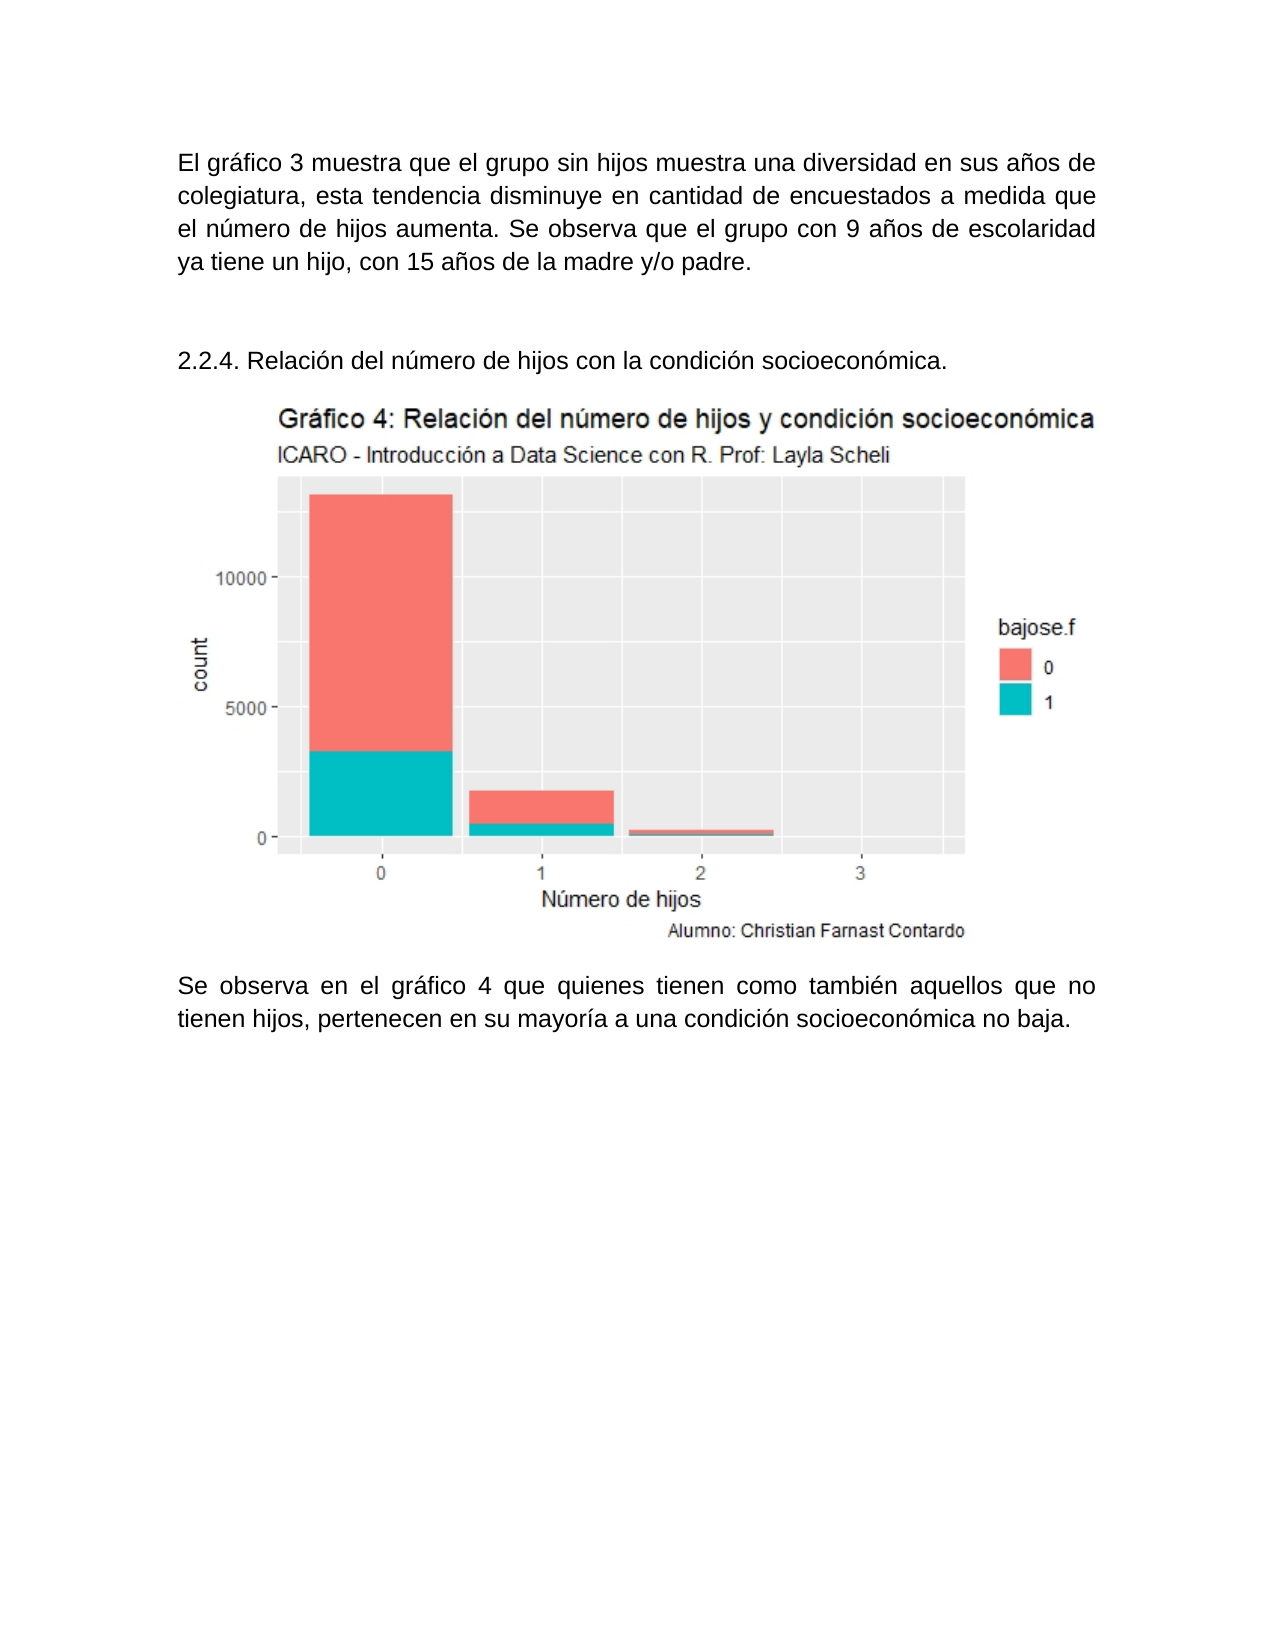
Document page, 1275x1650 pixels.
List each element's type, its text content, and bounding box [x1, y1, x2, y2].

picture [177, 395, 1098, 951]
text Se observa en el gráfico 4 que quienes tienen como también aquellos que no tienen hijos, pertenecen en su mayoría a una condición socioeconómica no baja. [177, 971, 1098, 1033]
text El gráfico 3 muestra que el grupo sin hijos muestra una diversidad en sus años de colegiatura, esta tendencia disminuye en cantidad de encuestados a medida que el número de hijos aumenta. Se observa que el grupo con 9 años de escolaridad ya tiene un hijo, con 15 años de la madre y/o padre. [177, 148, 1098, 275]
text 2.2.4. Relación del número de hijos con la condición socioeconómica. [177, 346, 1098, 375]
